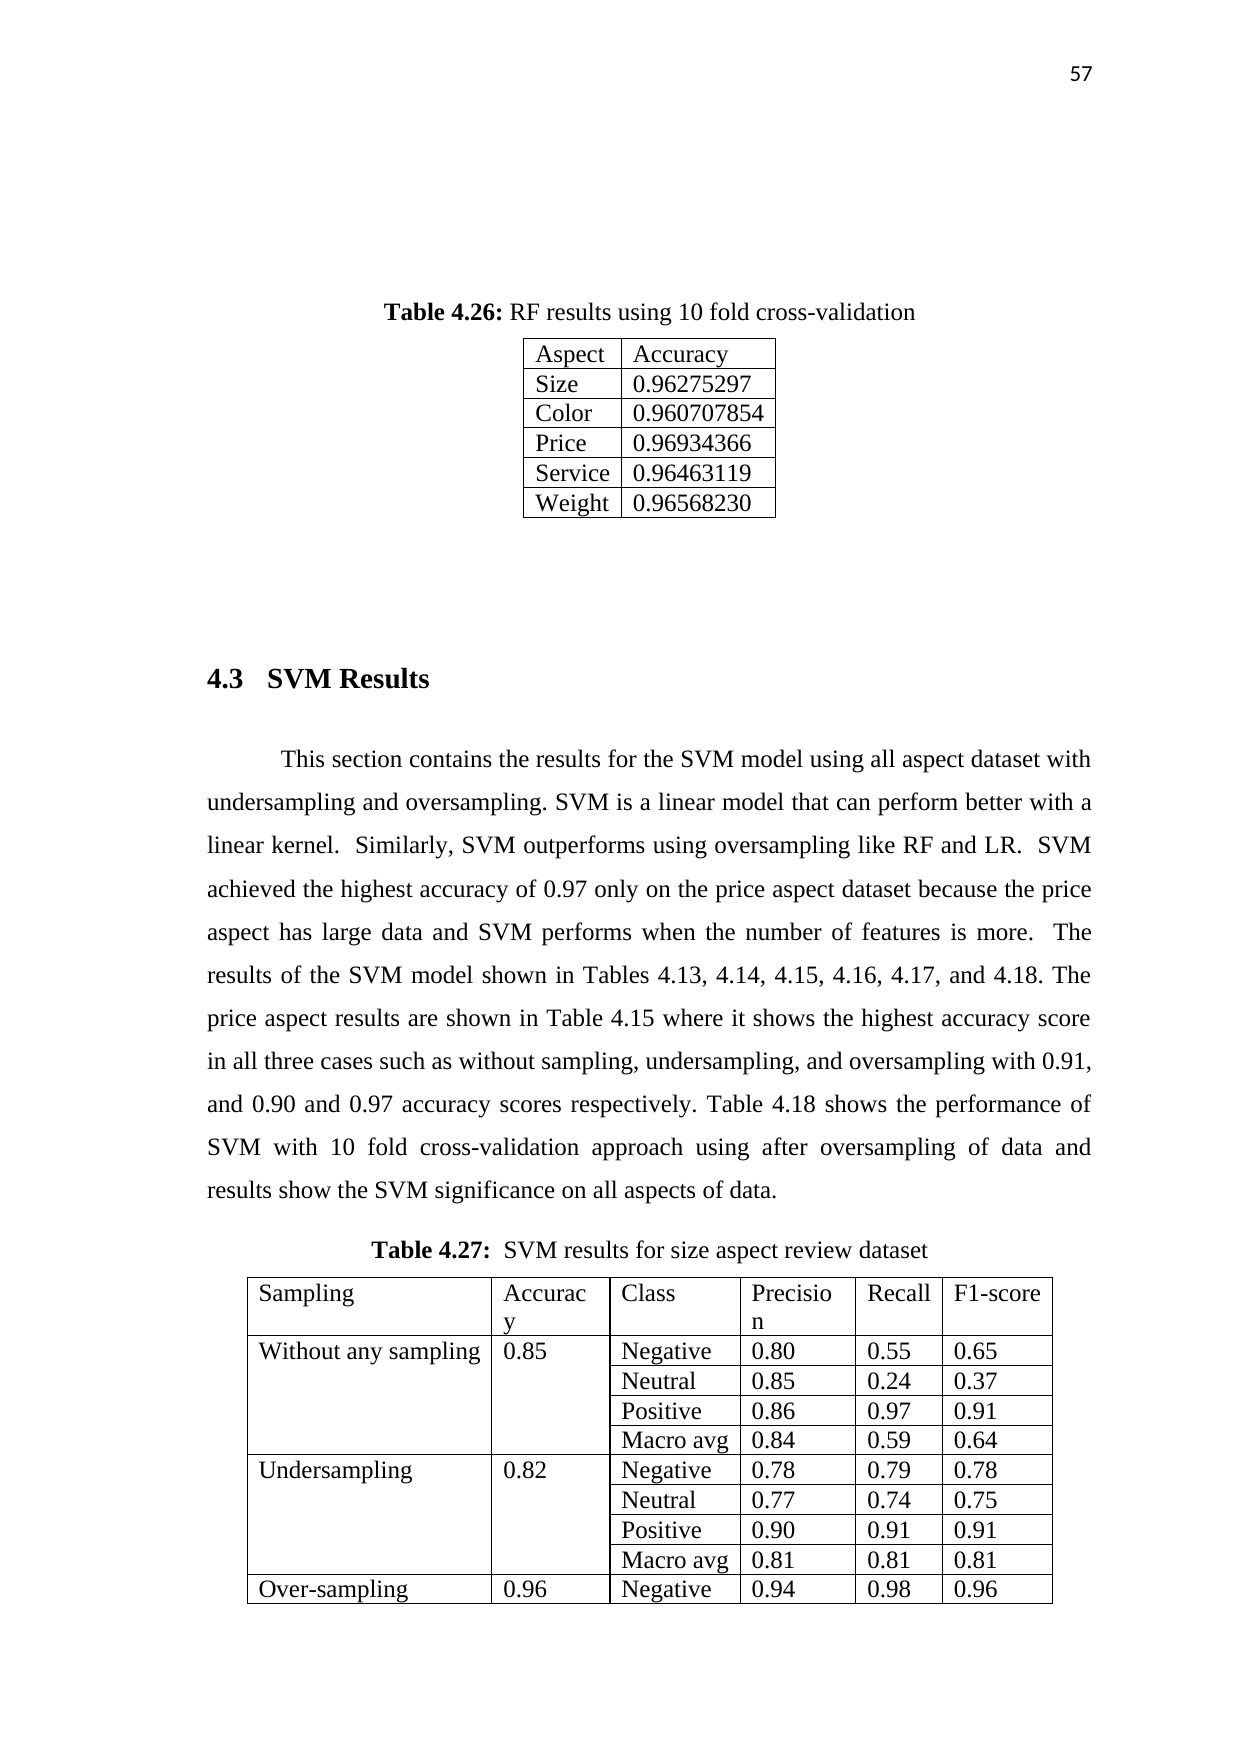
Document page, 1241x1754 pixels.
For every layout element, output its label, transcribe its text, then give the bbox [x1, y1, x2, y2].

table_cell 0.82 [492, 1455, 609, 1573]
table_cell Price [524, 428, 621, 457]
table_cell 0.37 [943, 1366, 1052, 1395]
table_cell 0.24 [856, 1366, 942, 1395]
table_cell 0.91 [856, 1515, 942, 1544]
table_cell 0.81 [943, 1545, 1052, 1573]
table_cell 0.85 [741, 1366, 855, 1395]
table_cell 0.78 [943, 1455, 1052, 1484]
table_header Recall [856, 1278, 942, 1335]
table_cell 0.59 [856, 1426, 942, 1454]
text This section contains the results for the SVM model using all aspect dataset with undersampling and oversampling. SVM is a linear model that can perform better with a linear kernel. Similarly, SVM outperforms using oversampling like RF and LR. SVM achieved the highest accuracy of 0.97 only on the price aspect dataset because the price aspect has large data and SVM performs when the number of features is more. The results of the SVM model shown in Tables 4.13, 4.14, 4.15, 4.16, 4.17, and 4.18. The price aspect results are shown in Table 4.15 where it shows the highest accuracy score in all three cases such as without sampling, undersampling, and oversampling with 0.91, and 0.90 and 0.97 accuracy scores respectively. Table 4.18 shows the performance of SVM with 10 fold cross-validation approach using after oversampling of data and results show the SVM significance on all aspects of data. [207, 744, 1092, 1204]
table_cell Neutral [611, 1485, 740, 1514]
table_cell 0.85 [492, 1336, 609, 1454]
table_header F1-score [943, 1278, 1052, 1335]
table_header Precision [741, 1278, 855, 1335]
table_cell 0.80 [741, 1336, 855, 1365]
table_cell 0.81 [856, 1545, 942, 1573]
table_cell 0.96275297 [622, 369, 775, 397]
table_cell 0.96 [943, 1575, 1052, 1603]
table_cell 0.65 [943, 1336, 1052, 1365]
table_cell 0.94 [741, 1575, 855, 1603]
table_cell 0.86 [741, 1396, 855, 1424]
table_cell 0.96934366 [622, 428, 775, 457]
table_cell 0.90 [741, 1515, 855, 1544]
table_cell 0.96 [492, 1575, 609, 1603]
table_cell 0.81 [741, 1545, 855, 1573]
table_cell Negative [611, 1575, 740, 1603]
table_cell 0.96568230 [622, 488, 775, 517]
table_cell Negative [611, 1336, 740, 1365]
table_cell 0.98 [856, 1575, 942, 1603]
table_cell 0.74 [856, 1485, 942, 1514]
table_cell Size [524, 369, 621, 397]
table_header Aspect [524, 339, 621, 368]
table_cell Weight [524, 488, 621, 517]
table_cell Positive [611, 1515, 740, 1544]
table_cell 0.91 [943, 1515, 1052, 1544]
table_cell Without any sampling [248, 1336, 491, 1454]
table_cell 0.55 [856, 1336, 942, 1365]
table_cell 0.64 [943, 1426, 1052, 1454]
table_header Accuracy [622, 339, 775, 368]
table_header Sampling [248, 1278, 491, 1335]
table_cell Undersampling [248, 1455, 491, 1573]
table_cell 0.97 [856, 1396, 942, 1424]
table_cell 0.91 [943, 1396, 1052, 1424]
table_cell Neutral [611, 1366, 740, 1395]
table_cell Positive [611, 1396, 740, 1424]
table_cell 0.75 [943, 1485, 1052, 1514]
table_cell Macro avg [611, 1545, 740, 1573]
table_cell Over-sampling [248, 1575, 491, 1603]
subtitle SVM Results [207, 661, 1092, 694]
table_cell Macro avg [611, 1426, 740, 1454]
table_cell 0.78 [741, 1455, 855, 1484]
table_cell 0.77 [741, 1485, 855, 1514]
table_header Accuracy [492, 1278, 609, 1335]
table_cell 0.79 [856, 1455, 942, 1484]
table_cell Service [524, 458, 621, 487]
table_cell Color [524, 399, 621, 427]
table_cell 0.960707854 [622, 399, 775, 427]
table_cell 0.96463119 [622, 458, 775, 487]
table_cell 0.84 [741, 1426, 855, 1454]
table_header Class [611, 1278, 740, 1335]
table_cell Negative [611, 1455, 740, 1484]
